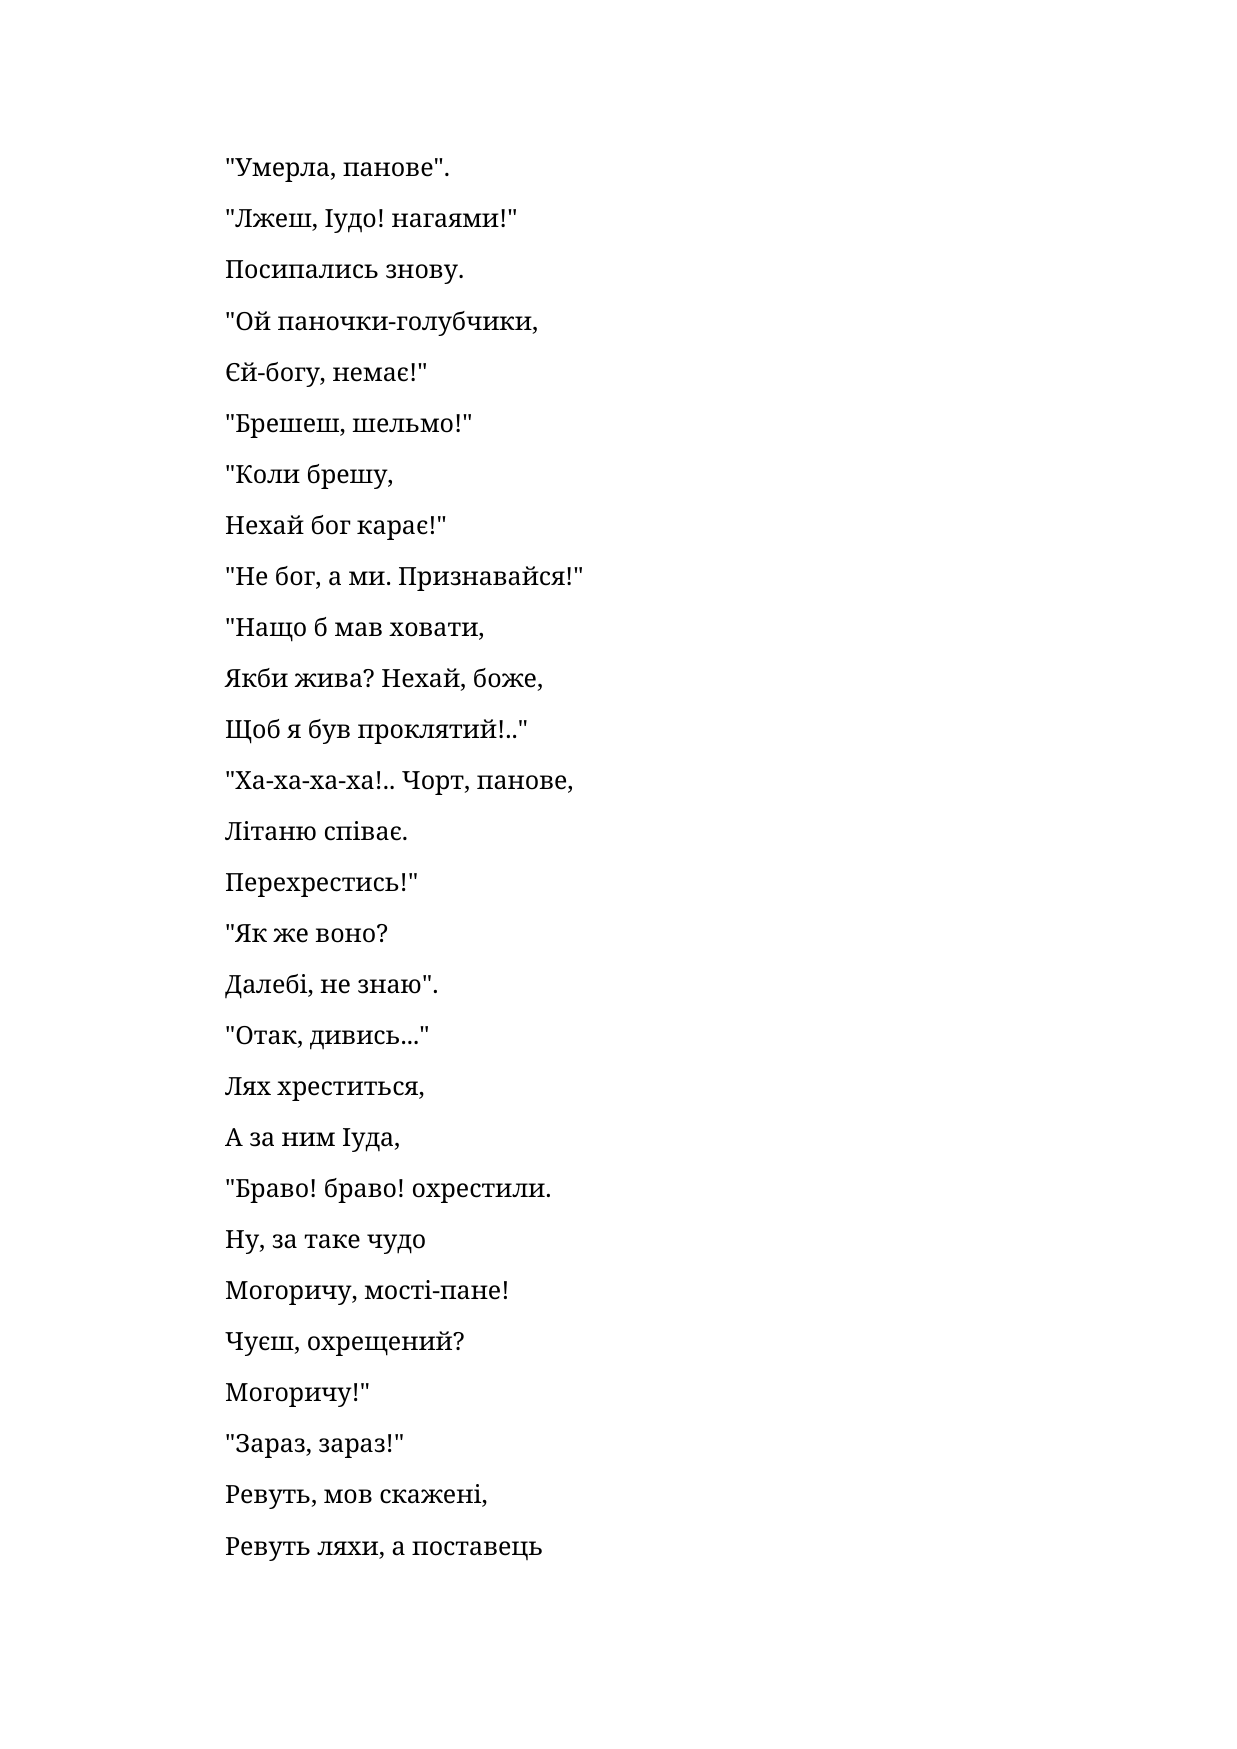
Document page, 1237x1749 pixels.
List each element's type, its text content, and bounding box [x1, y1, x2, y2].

text Ну, за таке чудо [150, 1222, 1086, 1256]
text "Зараз, зараз!" [150, 1426, 1086, 1460]
text Літаню співає. [150, 813, 1086, 848]
text "Браво! браво! охрестили. [150, 1171, 1086, 1205]
text Далебі, не знаю". [150, 967, 1086, 1001]
text "Отак, дивись..." [150, 1018, 1086, 1052]
text "Ха-ха-ха-ха!.. Чорт, панове, [150, 762, 1086, 797]
text Ревуть, мов скажені, [150, 1477, 1086, 1511]
text Могоричу, мості-пане! [150, 1273, 1086, 1307]
text Ревуть ляхи, а поставець [150, 1528, 1086, 1562]
text Чуєш, охрещений? [150, 1324, 1086, 1358]
text "Коли брешу, [150, 456, 1086, 490]
text "Брешеш, шельмо!" [150, 405, 1086, 439]
text А за ним Іуда, [150, 1120, 1086, 1154]
text "Лжеш, Іудо! нагаями!" [150, 201, 1086, 235]
text Могоричу!" [150, 1375, 1086, 1409]
text Єй-богу, немає!" [150, 354, 1086, 388]
text Щоб я був проклятий!.." [150, 711, 1086, 746]
text "Не бог, а ми. Признавайся!" [150, 558, 1086, 592]
text "Як же воно? [150, 916, 1086, 950]
text "Нащо б мав ховати, [150, 609, 1086, 643]
text Перехрестись!" [150, 864, 1086, 899]
text "Умерла, панове". [150, 150, 1086, 184]
text "Ой паночки-голубчики, [150, 303, 1086, 337]
text Посипались знову. [150, 252, 1086, 286]
text Якби жива? Нехай, боже, [150, 660, 1086, 694]
text Нехай бог карає!" [150, 507, 1086, 541]
text Лях хреститься, [150, 1069, 1086, 1103]
